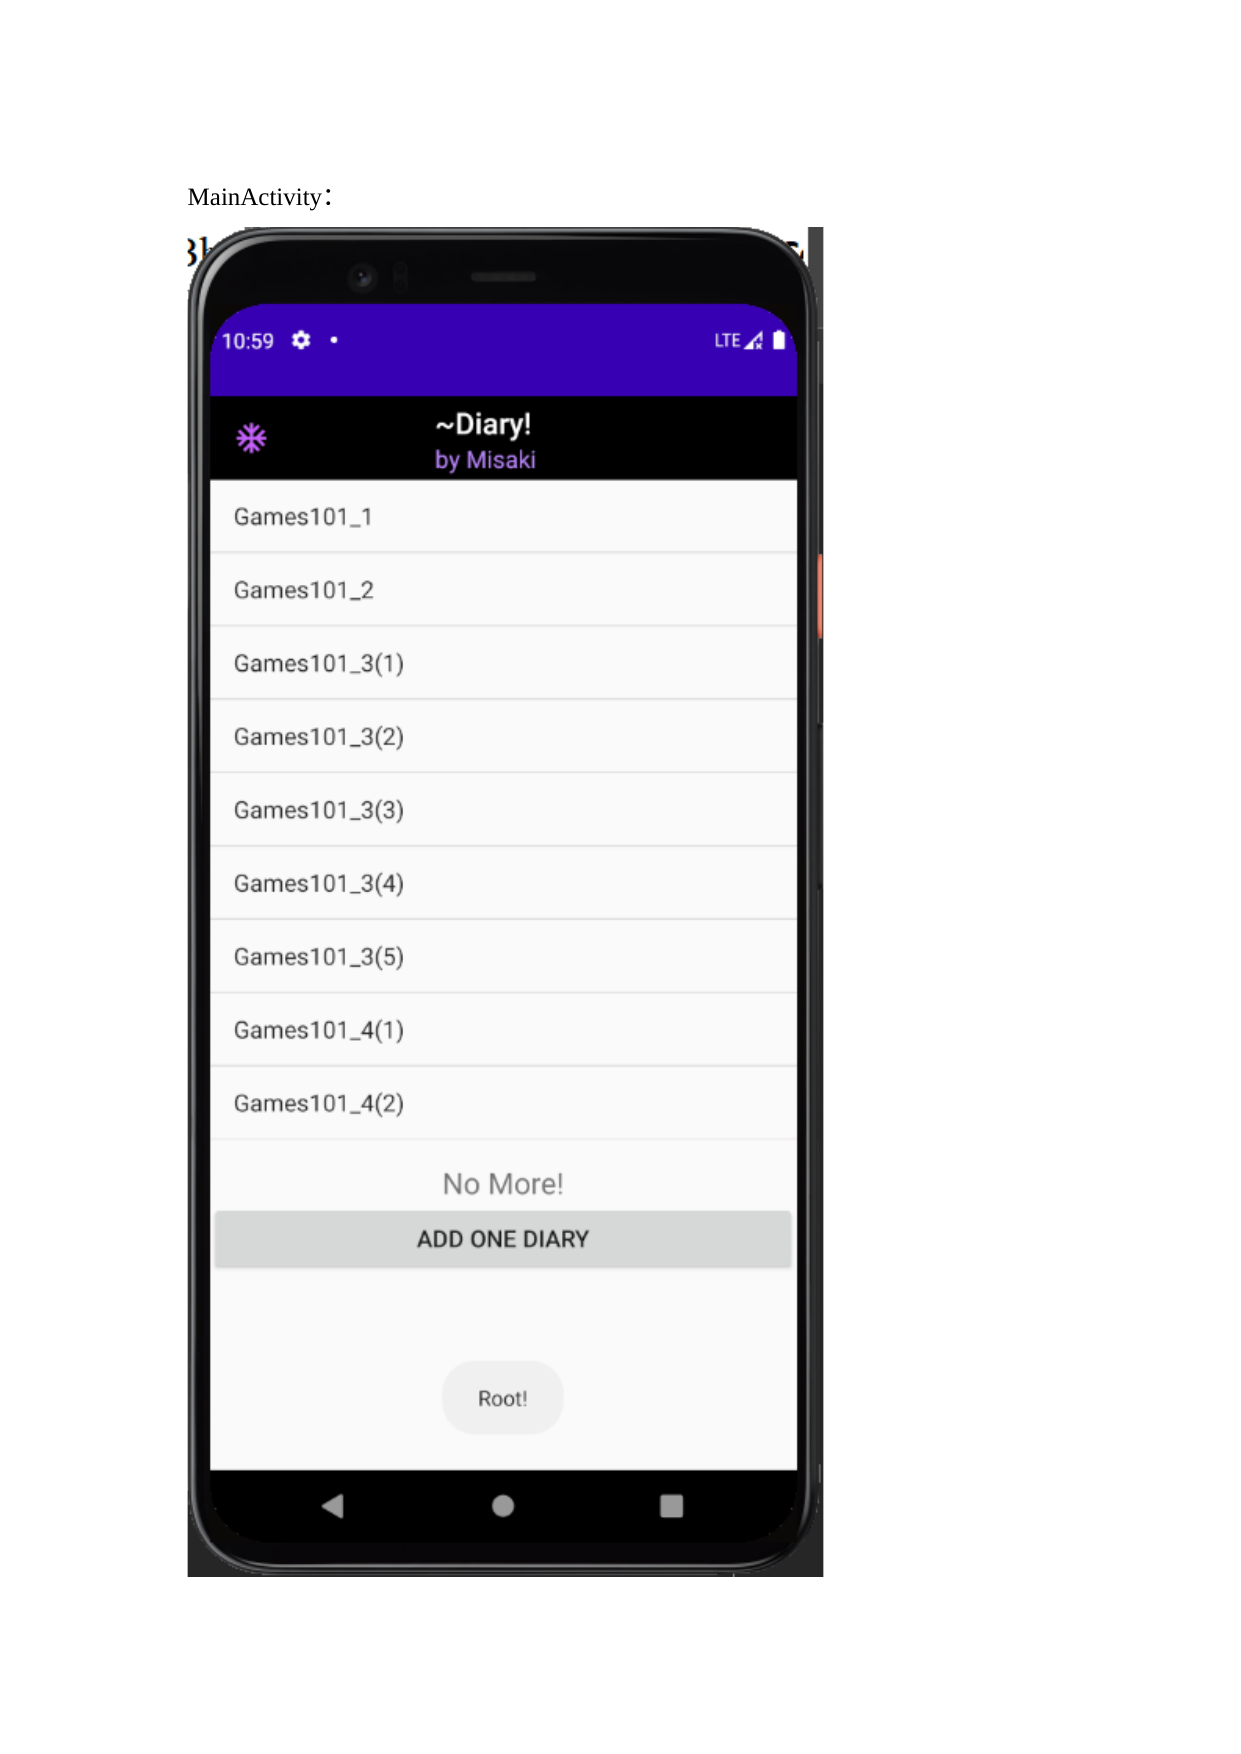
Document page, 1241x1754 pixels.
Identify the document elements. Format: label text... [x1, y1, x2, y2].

text MainActivity： [187, 162, 1053, 227]
picture [187, 227, 824, 1577]
